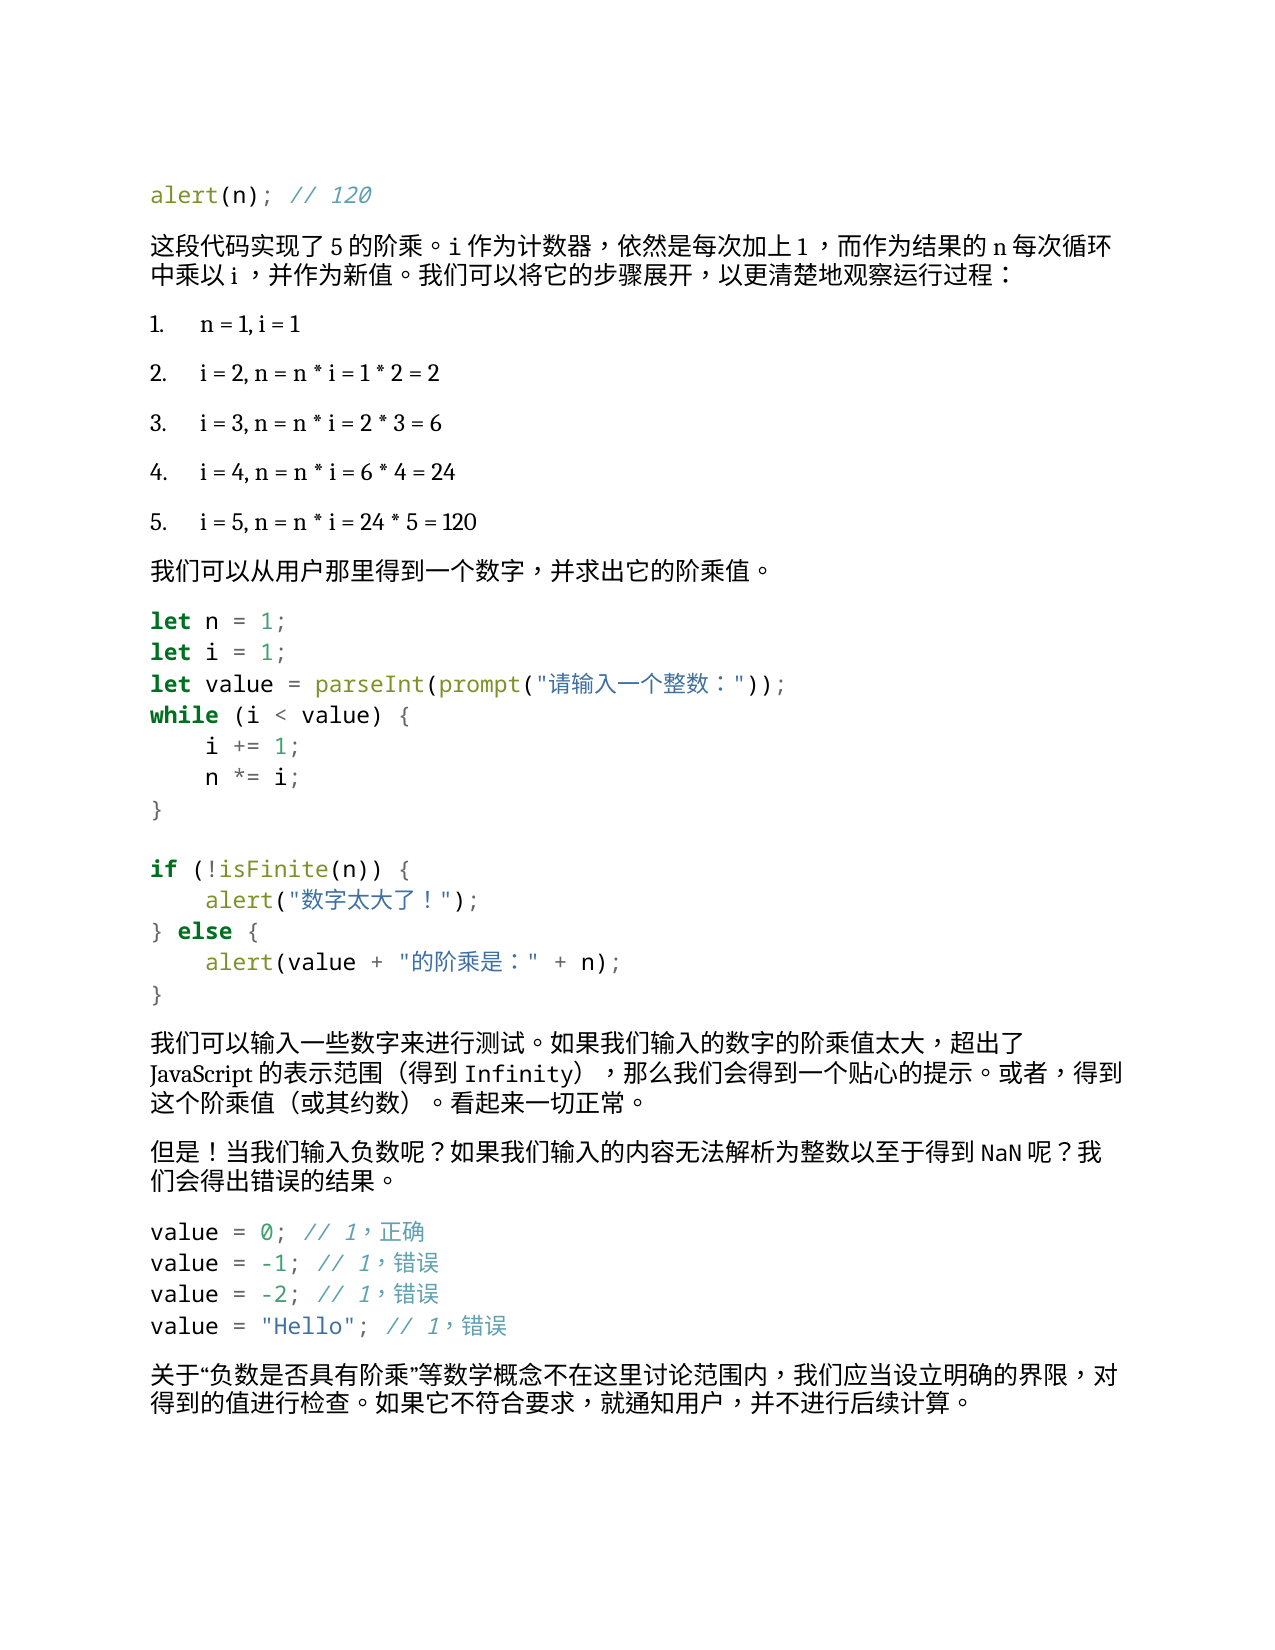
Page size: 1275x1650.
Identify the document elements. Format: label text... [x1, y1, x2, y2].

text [150, 150, 1125, 210]
list i = 3, n = n * i = 2 * 3 = 6 [150, 409, 1125, 437]
text 我们可以输入一些数字来进行测试。如果我们输入的数字的阶乘值太大，超出了 JavaScript 的表示范围（得到 Infinity），那么我们会得到一个贴心的提示。或者，得到这个阶乘值（或其约数）。看起来一切正常。 [150, 1029, 1125, 1118]
text value = 0; // 1，正确 value = -1; // 1，错误 value = -2; // 1，错误 value = "Hello"; // 1，错误 [150, 1216, 1125, 1341]
list i = 4, n = n * i = 6 * 4 = 24 [150, 458, 1125, 487]
list i = 5, n = n * i = 24 * 5 = 120 [150, 508, 1125, 537]
text 关于“负数是否具有阶乘”等数学概念不在这里讨论范围内，我们应当设立明确的界限，对得到的值进行检查。如果它不符合要求，就通知用户，并不进行后续计算。 [150, 1362, 1125, 1419]
list i = 2, n = n * i = 1 * 2 = 2 [150, 359, 1125, 388]
text 但是！当我们输入负数呢？如果我们输入的内容无法解析为整数以至于得到 NaN 呢？我们会得出错误的结果。 [150, 1137, 1125, 1197]
list n = 1, i = 1 [150, 309, 1125, 338]
text 这段代码实现了 5 的阶乘。i 作为计数器，依然是每次加上 1 ，而作为结果的 n 每次循环中乘以 i ，并作为新值。我们可以将它的步骤展开，以更清楚地观察运行过程： [150, 231, 1125, 291]
text let n = 1; let i = 1; let value = parseInt(prompt("请输入一个整数：")); while (i < value) { i += 1; n *= i; } if (!isFinite(n)) { alert("数字太大了！"); } else { alert(value + "的阶乘是：" + n); } [150, 605, 1125, 1009]
text 我们可以从用户那里得到一个数字，并求出它的阶乘值。 [150, 557, 1125, 586]
